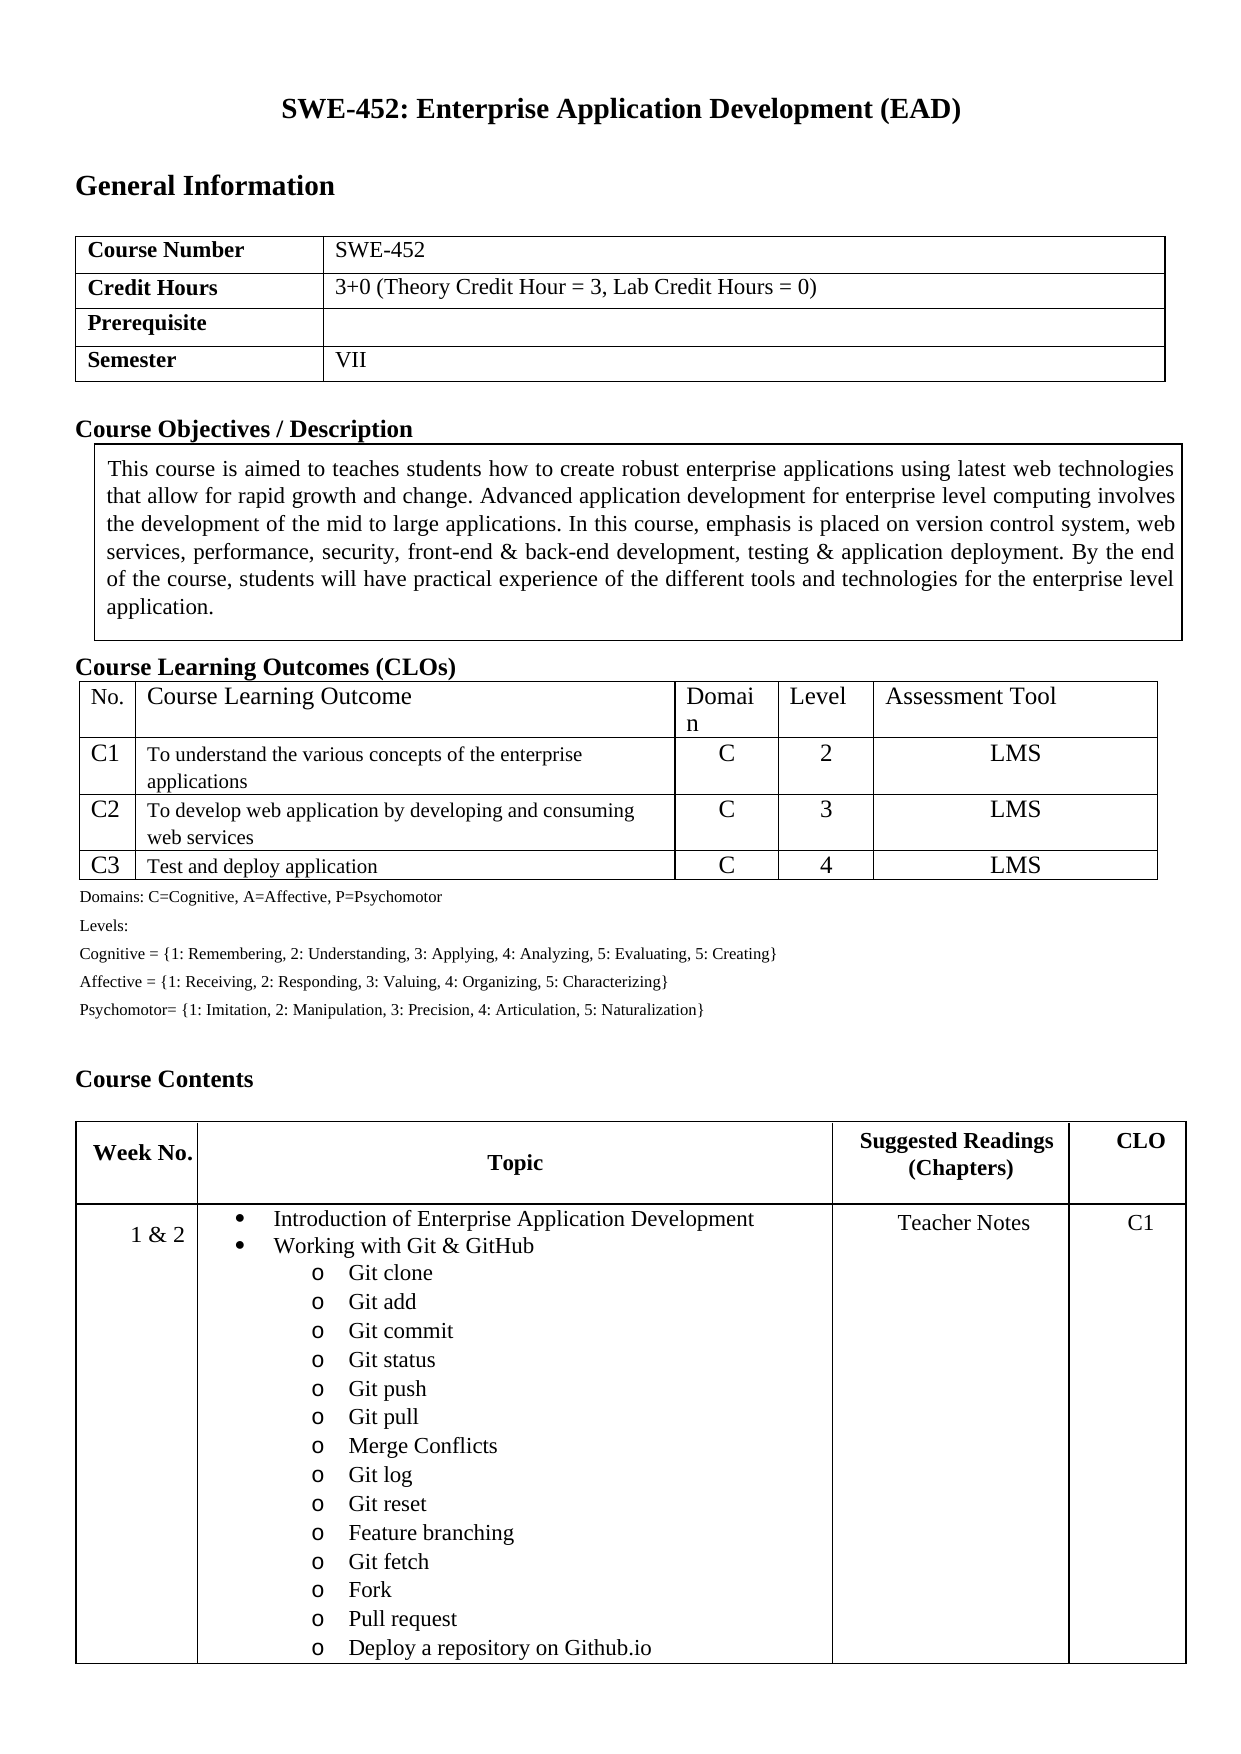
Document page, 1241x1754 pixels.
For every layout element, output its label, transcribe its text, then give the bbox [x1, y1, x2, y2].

table_header Assessment Tool [874, 682, 1157, 737]
table_cell C1 [1070, 1205, 1185, 1662]
table_cell Teacher Notes [833, 1205, 1068, 1662]
table_cell VII [324, 347, 1164, 381]
table_cell Semester [76, 347, 323, 381]
table_cell Prerequisite [76, 309, 323, 346]
subtitle Course Objectives / Description [75, 414, 1178, 443]
table_cell C2 [80, 795, 135, 850]
table_header Domain [676, 682, 778, 737]
table_header SWE-452 [324, 237, 1164, 273]
text Domains: C=Cognitive, A=Affective, P=Psychomotor [79, 881, 1178, 908]
text Levels: [79, 909, 1178, 937]
text Psychomotor= {1: Imitation, 2: Manipulation, 3: Precision, 4: Articulation, 5: Naturalization} [79, 994, 1178, 1021]
text Course Contents [75, 1064, 1178, 1093]
table_header No. [80, 682, 135, 737]
text General Information [75, 168, 1178, 202]
subtitle Course Learning Outcomes (CLOs) [75, 652, 1178, 681]
table_cell LMS [874, 738, 1157, 793]
table_cell 1 & 2 [77, 1205, 197, 1662]
table_cell 2 [779, 738, 873, 793]
table_header Suggested Readings (Chapters) [833, 1122, 1069, 1203]
table_cell LMS [874, 795, 1157, 850]
table_header Course Learning Outcome [136, 682, 674, 737]
table_cell 3+0 (Theory Credit Hour = 3, Lab Credit Hours = 0) [324, 274, 1164, 308]
table_cell Test and deploy application [136, 851, 674, 879]
table_cell C [676, 795, 778, 850]
table_cell Introduction of Enterprise Application Development Working with Git & GitHub Git clone Git add Git commit Git status Git push Git pull Merge Conflicts Git log Git reset Feature branching Git fetch Fork Pull request Deploy a repository on Github.io [198, 1205, 832, 1662]
table_cell [324, 309, 1164, 346]
table_cell 4 [779, 851, 873, 879]
table_cell LMS [874, 851, 1157, 879]
table_cell C [676, 851, 778, 879]
table_header Course Number [76, 237, 323, 273]
text Cognitive = {1: Remembering, 2: Understanding, 3: Applying, 4: Analyzing, 5: Evaluating, 5: Creating} [79, 938, 1178, 965]
table_header CLO [1070, 1122, 1185, 1203]
table_cell To understand the various concepts of the enterprise applications [136, 738, 674, 793]
table_cell Credit Hours [76, 274, 323, 308]
table_header Topic [198, 1122, 832, 1203]
table_cell To develop web application by developing and consuming web services [136, 795, 674, 850]
table_cell C3 [80, 851, 135, 879]
table_cell C [676, 738, 778, 793]
table_cell 3 [779, 795, 873, 850]
table_header Week No. [77, 1122, 197, 1203]
table_cell C1 [80, 738, 135, 793]
table_header Level [779, 682, 873, 737]
text Affective = {1: Receiving, 2: Responding, 3: Valuing, 4: Organizing, 5: Characterizing} [79, 966, 1178, 993]
text SWE-452: Enterprise Application Development (EAD) [64, 92, 1178, 125]
